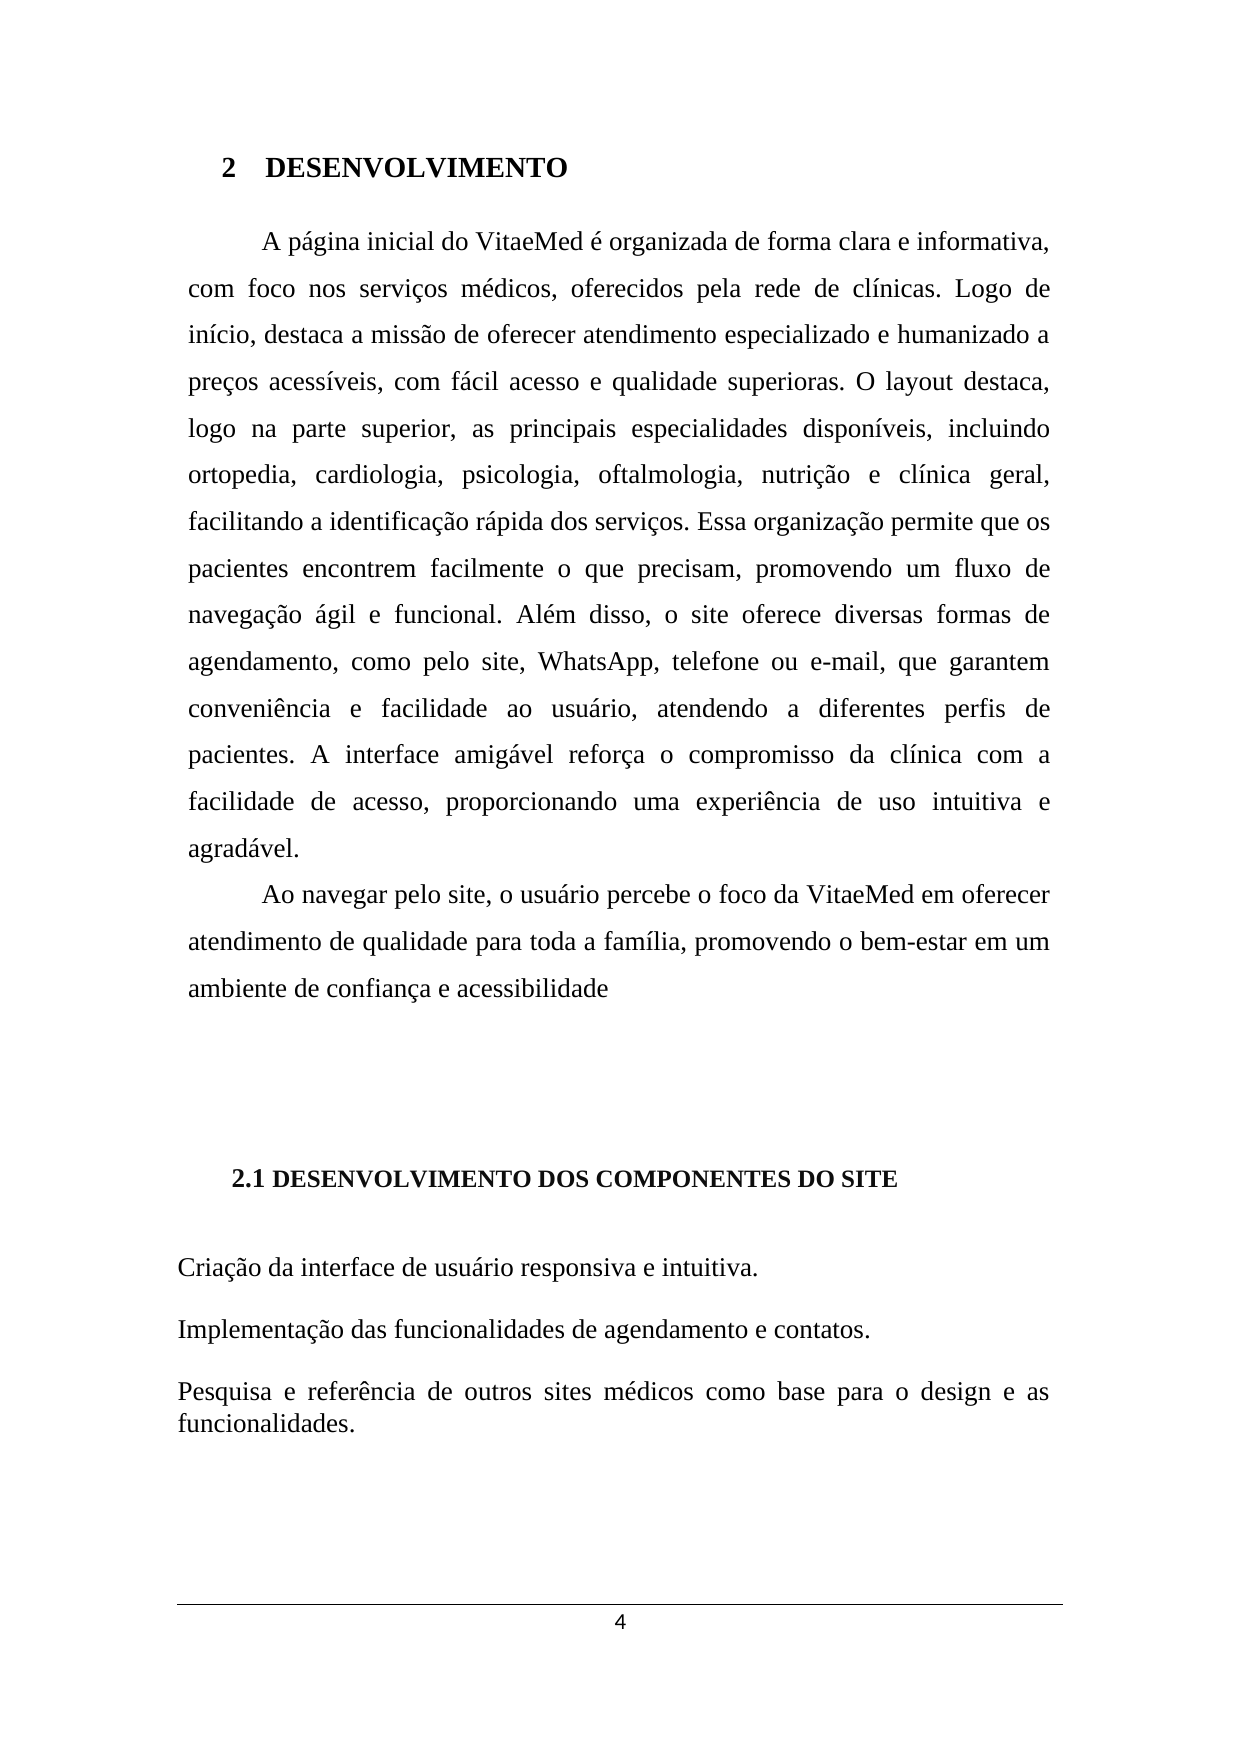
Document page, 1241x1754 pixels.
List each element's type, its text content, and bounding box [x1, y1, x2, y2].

subtitle 2.1 DESENVOLVIMENTO DOS COMPONENTES DO SITE [231, 1162, 1057, 1193]
text Implementação das funcionalidades de agendamento e contatos. [177, 1313, 1051, 1344]
text Criação da interface de usuário responsiva e intuitiva. [177, 1251, 1051, 1282]
subtitle DESENVOLVIMENTO [221, 150, 1057, 183]
text A página inicial do VitaeMed é organizada de forma clara e informativa, com foco nos serviços médicos, oferecidos pela rede de clínicas. Logo de início, destaca a missão de oferecer atendimento especializado e humanizado a preços acessíveis, com fácil acesso e qualidade superioras. O layout destaca, logo na parte superior, as principais especialidades disponíveis, incluindo ortopedia, cardiologia, psicologia, oftalmologia, nutrição e clínica geral, facilitando a identificação rápida dos serviços. Essa organização permite que os pacientes encontrem facilmente o que precisam, promovendo um fluxo de navegação ágil e funcional. Além disso, o site oferece diversas formas de agendamento, como pelo site, WhatsApp, telefone ou e-mail, que garantem conveniência e facilidade ao usuário, atendendo a diferentes perfis de pacientes. A interface amigável reforça o compromisso da clínica com a facilidade de acesso, proporcionando uma experiência de uso intuitiva e agradável. [188, 225, 1051, 863]
text Pesquisa e referência de outros sites médicos como base para o design e as funcionalidades. [177, 1376, 1051, 1438]
text Ao navegar pelo site, o usuário percebe o foco da VitaeMed em oferecer atendimento de qualidade para toda a família, promovendo o bem-estar em um ambiente de confiança e acessibilidade [188, 878, 1051, 1003]
